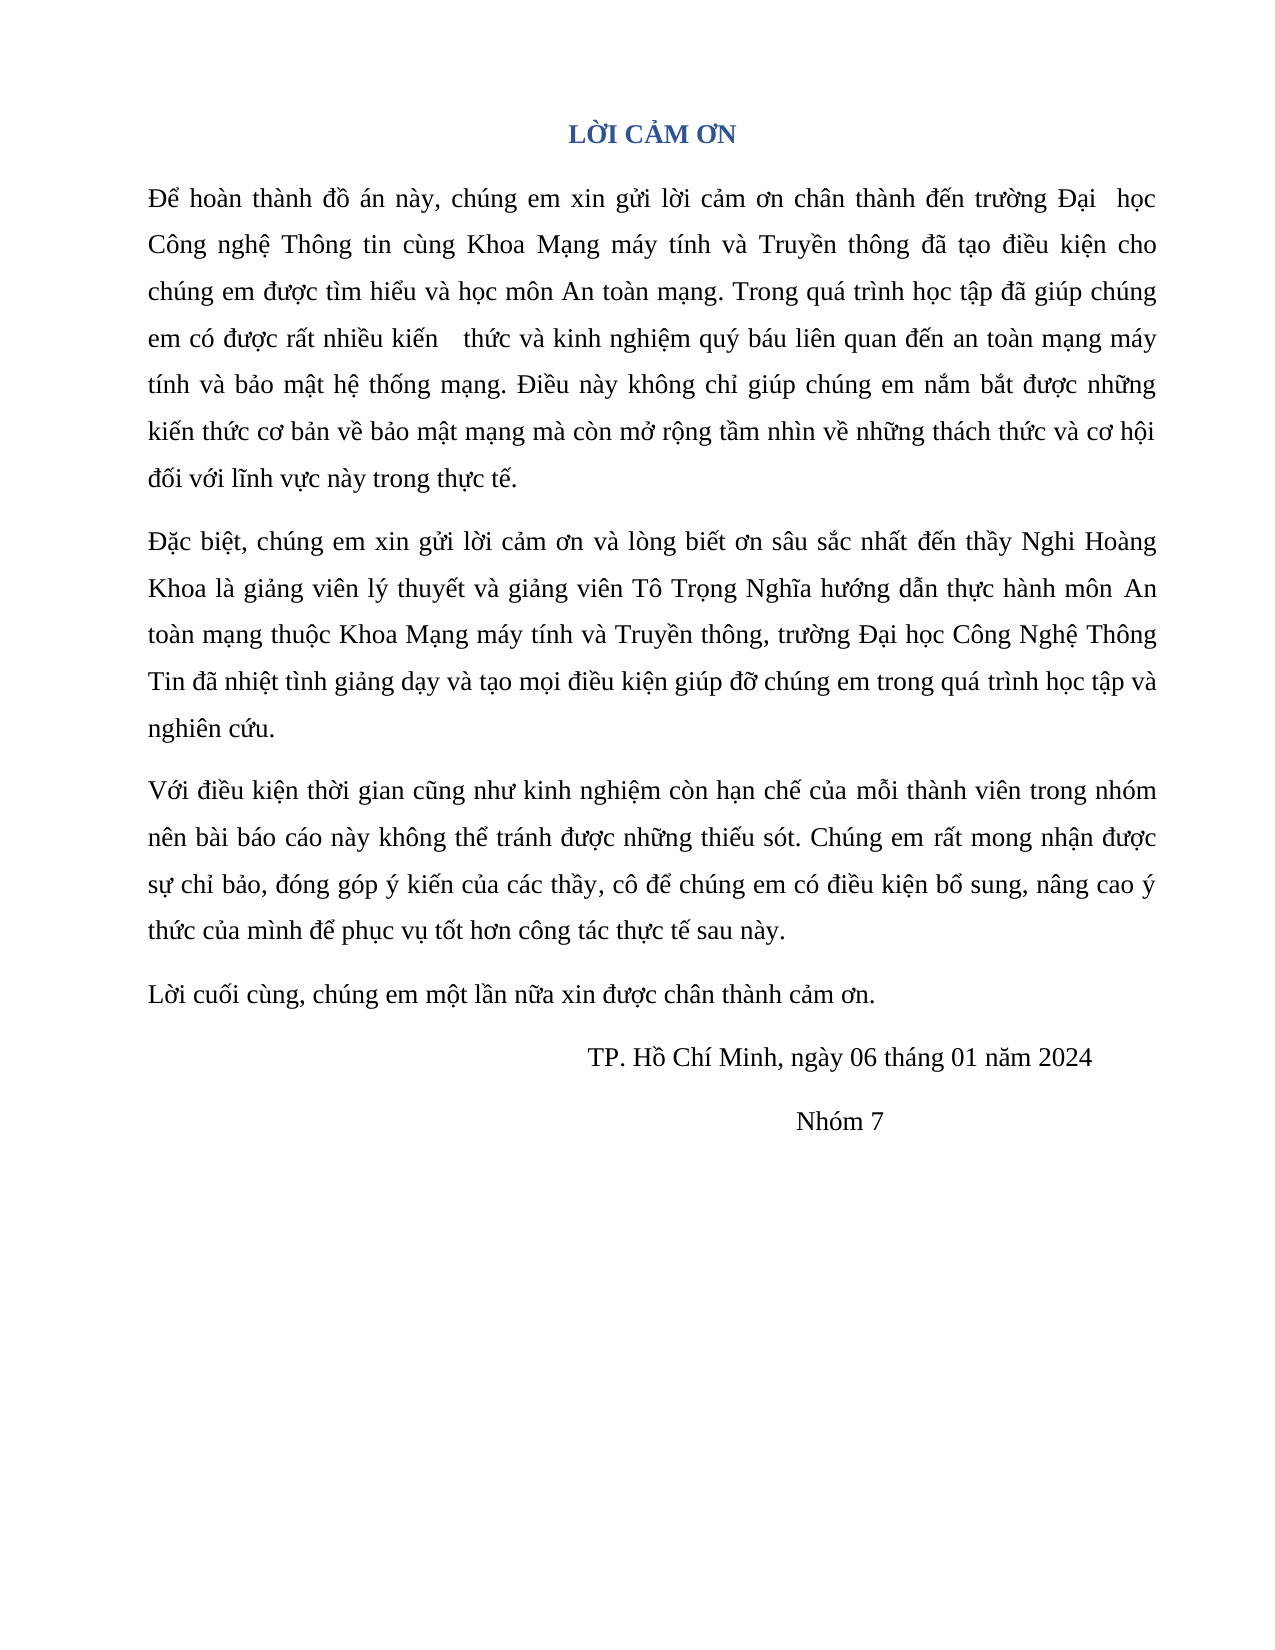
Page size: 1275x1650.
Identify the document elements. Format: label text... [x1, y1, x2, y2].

text Để hoàn thành đồ án này, chúng em xin gửi lời cảm ơn chân thành đến trường Đại học Công nghệ Thông tin cùng Khoa Mạng máy tính và Truyền thông đã tạo điều kiện cho chúng em được tìm hiểu và học môn An toàn mạng. Trong quá trình học tập đã giúp chúng em có được rất nhiều kiến thức và kinh nghiệm quý báu liên quan đến an toàn mạng máy tính và bảo mật hệ thống mạng. Điều này không chỉ giúp chúng em nắm bắt được những kiến thức cơ bản về bảo mật mạng mà còn mở rộng tầm nhìn về những thách thức và cơ hội đối với lĩnh vực này trong thực tế. [148, 182, 1157, 493]
text Đặc biệt, chúng em xin gửi lời cảm ơn và lòng biết ơn sâu sắc nhất đến thầy Nghi Hoàng Khoa là giảng viên lý thuyết và giảng viên Tô Trọng Nghĩa hướng dẫn thực hành môn An toàn mạng thuộc Khoa Mạng máy tính và Truyền thông, trường Đại học Công Nghệ Thông Tin đã nhiệt tình giảng dạy và tạo mọi điều kiện giúp đỡ chúng em trong quá trình học tập và nghiên cứu. [148, 525, 1157, 743]
text Với điều kiện thời gian cũng như kinh nghiệm còn hạn chế của mỗi thành viên trong nhóm nên bài báo cáo này không thể tránh được những thiếu sót. Chúng em rất mong nhận được sự chỉ bảo, đóng góp ý kiến của các thầy, cô để chúng em có điều kiện bổ sung, nâng cao ý thức của mình để phục vụ tốt hơn công tác thực tế sau này. [148, 774, 1157, 946]
text Nhóm 7 [523, 1105, 1157, 1136]
text TP. Hồ Chí Minh, ngày 06 tháng 01 năm 2024 [523, 1042, 1157, 1073]
text Lời cuối cùng, chúng em một lần nữa xin được chân thành cảm ơn. [148, 978, 1157, 1009]
text LỜI CẢM ƠN [148, 118, 1157, 149]
